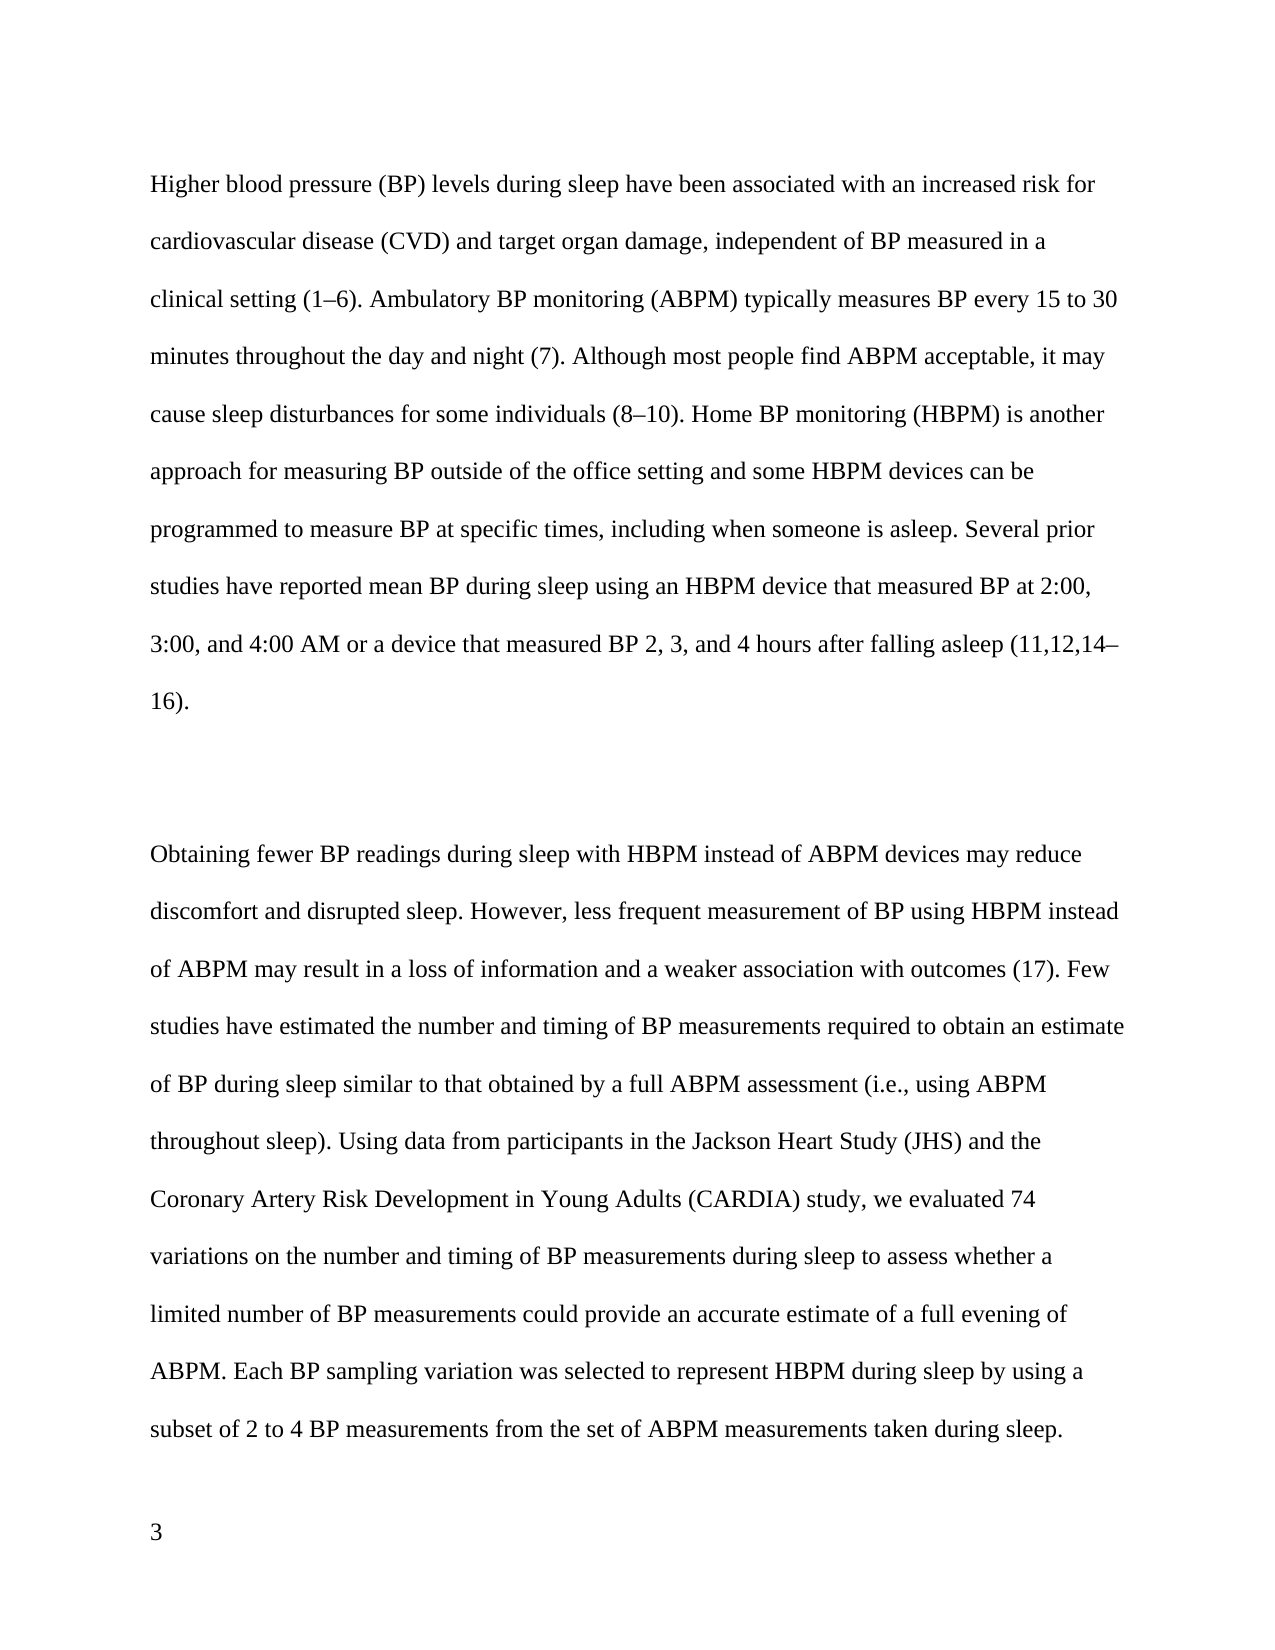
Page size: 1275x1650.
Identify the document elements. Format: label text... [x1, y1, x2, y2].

text Obtaining fewer BP readings during sleep with HBPM instead of ABPM devices may reduce discomfort and disrupted sleep. However, less frequent measurement of BP using HBPM instead of ABPM may result in a loss of information and a weaker association with outcomes (17). Few studies have estimated the number and timing of BP measurements required to obtain an estimate of BP during sleep similar to that obtained by a full ABPM assessment (i.e., using ABPM throughout sleep). Using data from participants in the Jackson Heart Study (JHS) and the Coronary Artery Risk Development in Young Adults (CARDIA) study, we evaluated 74 variations on the number and timing of BP measurements during sleep to assess whether a limited number of BP measurements could provide an accurate estimate of a full evening of ABPM. Each BP sampling variation was selected to represent HBPM during sleep by using a subset of 2 to 4 BP measurements from the set of ABPM measurements taken during sleep. [150, 839, 1125, 1442]
text Higher blood pressure (BP) levels during sleep have been associated with an increased risk for cardiovascular disease (CVD) and target organ damage, independent of BP measured in a clinical setting (1–6). Ambulatory BP monitoring (ABPM) typically measures BP every 15 to 30 minutes throughout the day and night (7). Although most people find ABPM acceptable, it may cause sleep disturbances for some individuals (8–10). Home BP monitoring (HBPM) is another approach for measuring BP outside of the office setting and some HBPM devices can be programmed to measure BP at specific times, including when someone is asleep. Several prior studies have reported mean BP during sleep using an HBPM device that measured BP at 2:00, 3:00, and 4:00 AM or a device that measured BP 2, 3, and 4 hours after falling asleep (11,12,14–16). [150, 169, 1125, 715]
